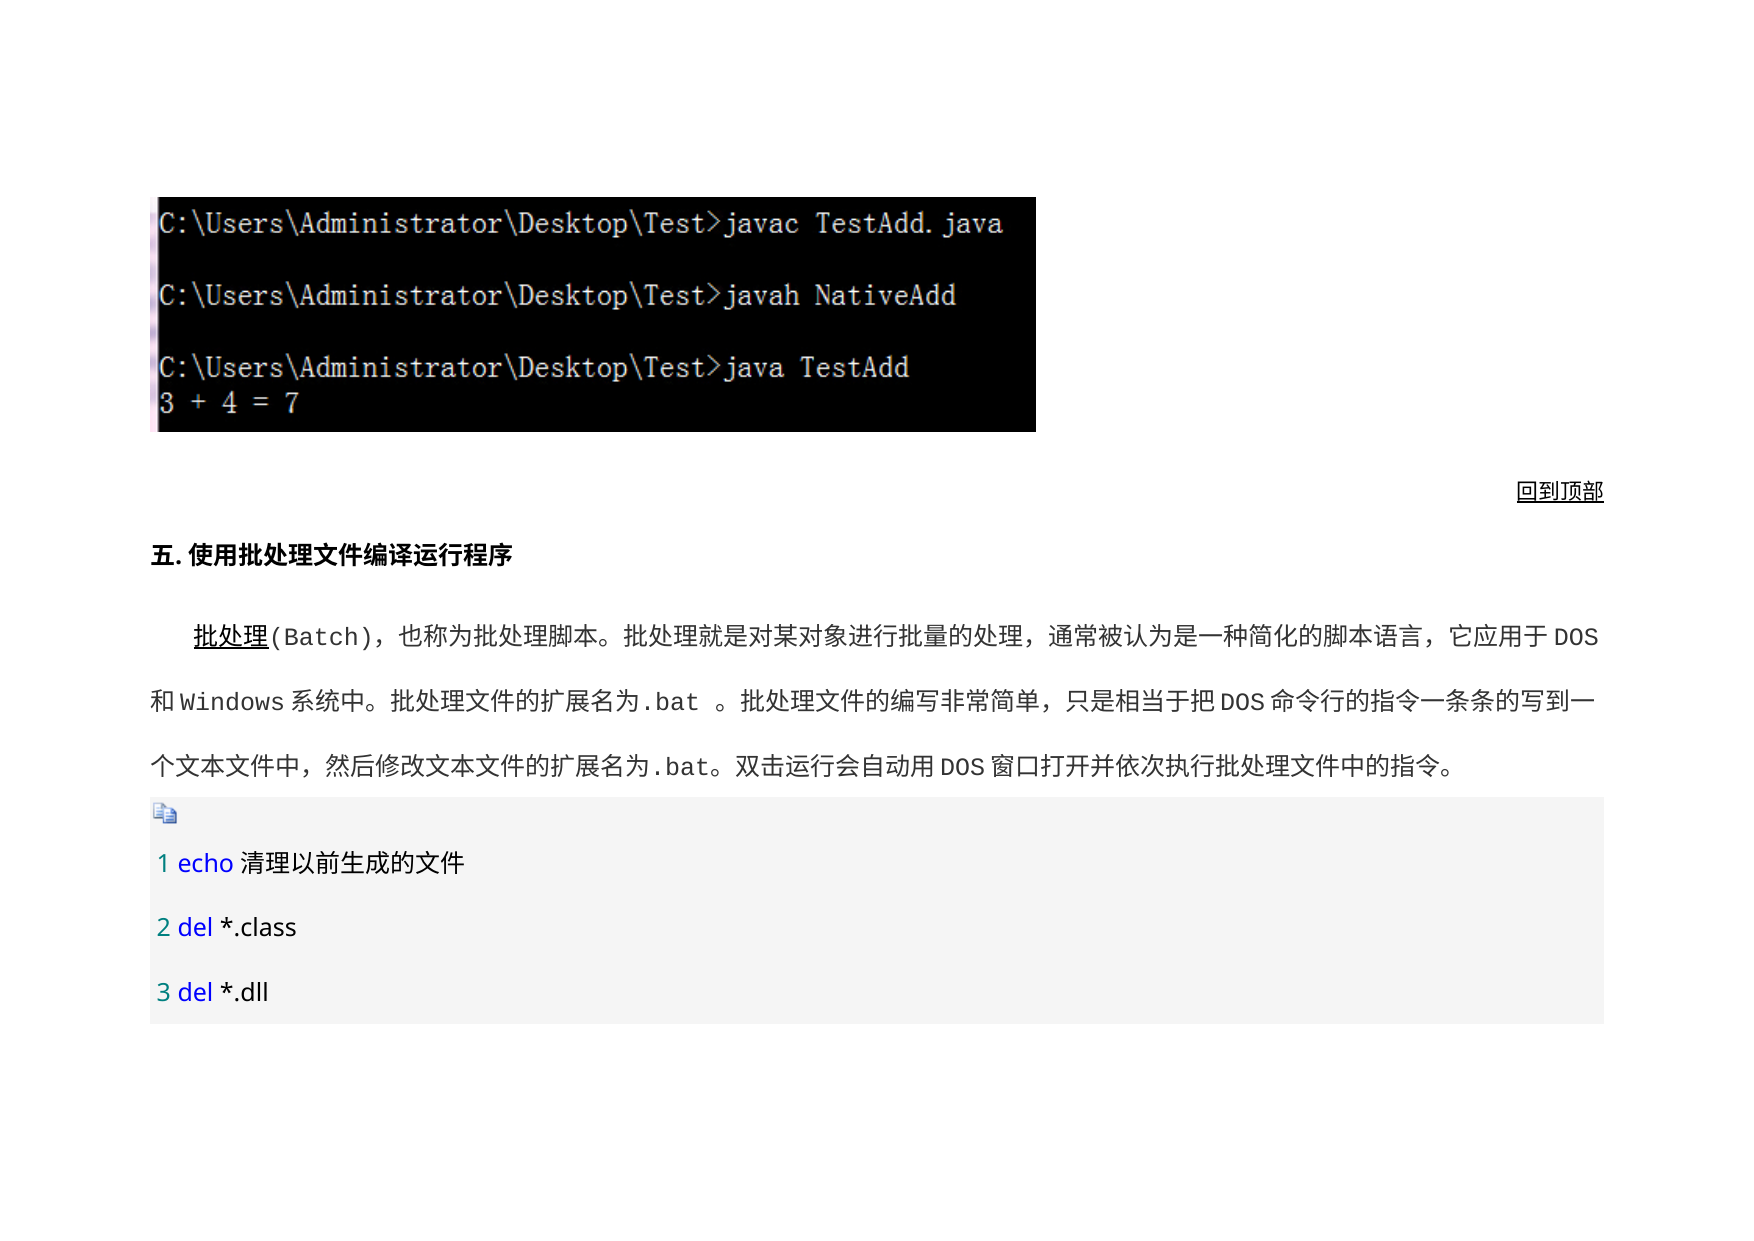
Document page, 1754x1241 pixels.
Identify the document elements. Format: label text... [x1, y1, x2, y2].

text 3 del *.dll [150, 959, 1604, 1024]
text 1 echo 清理以前生成的文件 [150, 829, 1604, 894]
text 2 del *.class [150, 894, 1604, 959]
picture [150, 797, 182, 829]
picture [150, 197, 1036, 432]
subtitle 五. 使用批处理文件编译运行程序 [150, 521, 1604, 586]
text 回到顶部 [150, 473, 1604, 506]
text 批处理(Batch)，也称为批处理脚本。批处理就是对某对象进行批量的处理，通常被认为是一种简化的脚本语言，它应用于DOS和Windows系统中。批处理文件的扩展名为.bat 。批处理文件的编写非常简单，只是相当于把DOS命令行的指令一条条的写到一个文本文件中，然后修改文本文件的扩展名为.bat。双击运行会自动用DOS窗口打开并依次执行批处理文件中的指令。 [150, 602, 1604, 797]
